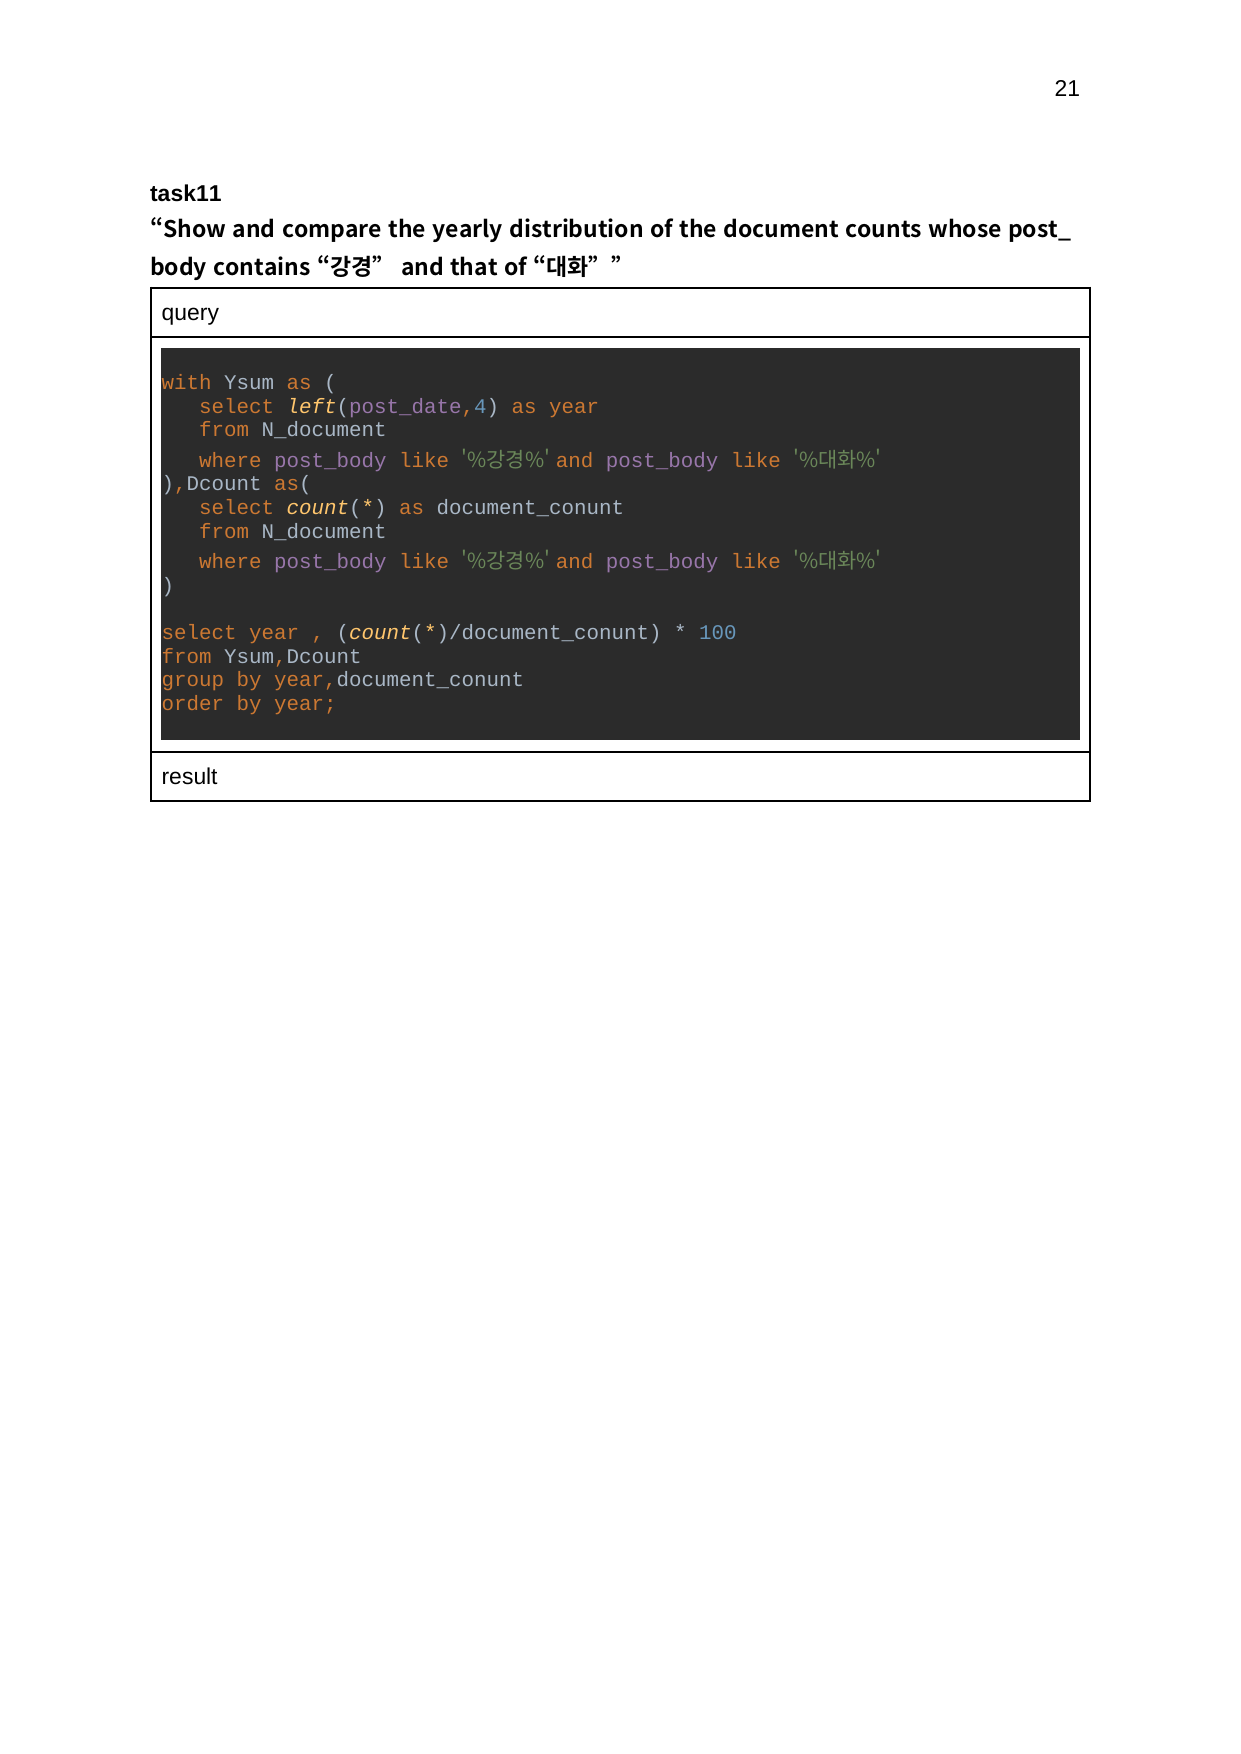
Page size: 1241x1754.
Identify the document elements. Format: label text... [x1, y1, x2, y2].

text task11 [150, 180, 1080, 207]
table_cell with Ysum as ( select left(post_date,4) as year from N_document where post_body like '%강경%' and post_body like '%대화%' ),Dcount as( select count(*) as document_conunt from N_document where post_body like '%강경%' and post_body like '%대화%' ) select year , (count(*)/document_conunt) * 100 from Ysum,Dcount group by year,document_conunt order by year; [152, 338, 1089, 751]
table_cell result [152, 753, 1089, 800]
table_header query [152, 289, 1089, 336]
text “Show and compare the yearly distribution of the document counts whose post_body contains “강경” and that of “대화”” [150, 210, 1080, 282]
